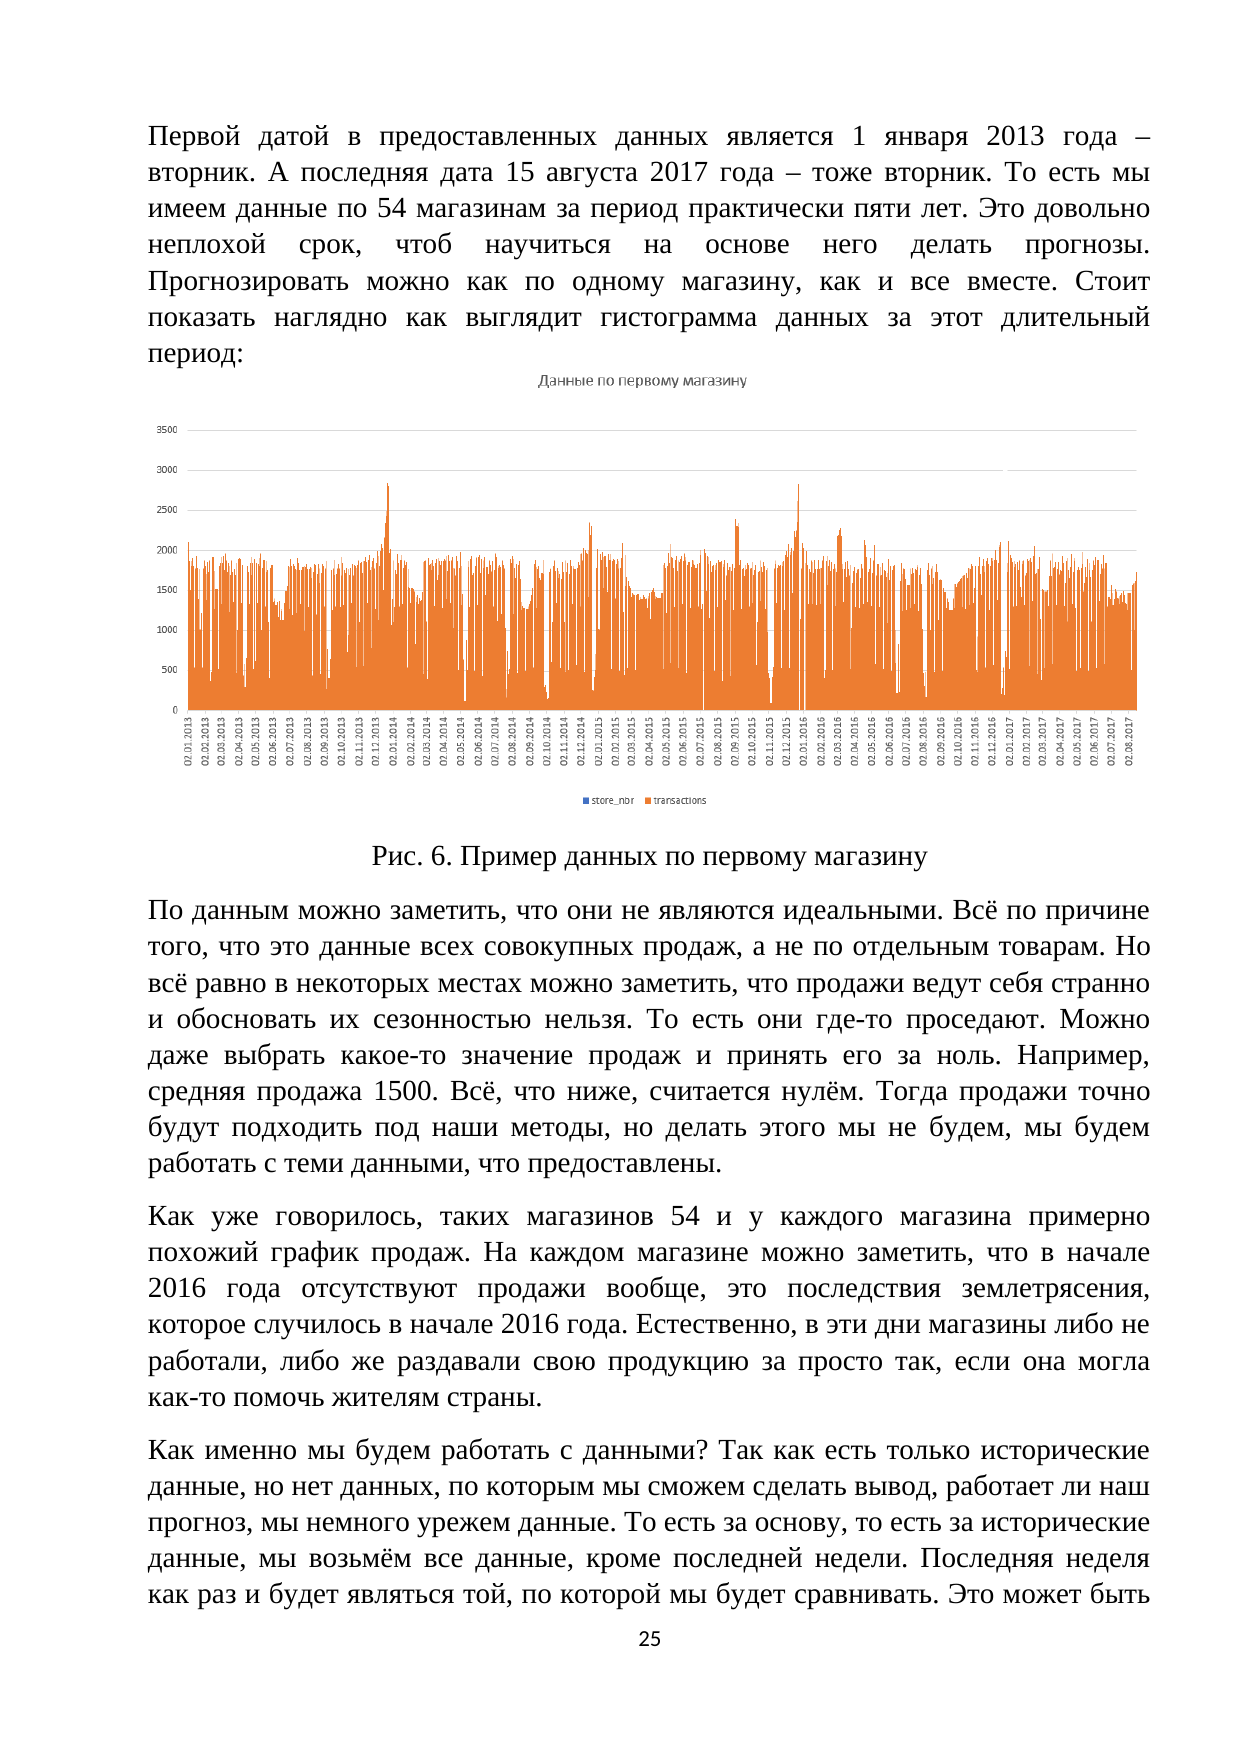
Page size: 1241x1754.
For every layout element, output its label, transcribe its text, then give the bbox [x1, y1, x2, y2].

text Рис. 6. Пример данных по первому магазину [148, 838, 1152, 872]
picture [147, 370, 1142, 820]
text По данным можно заметить, что они не являются идеальными. Всё по причине того, что это данные всех совокупных продаж, а не по отдельным товарам. Но всё равно в некоторых местах можно заметить, что продажи ведут себя странно и обосновать их сезонностью нельзя. То есть они где-то проседают. Можно даже выбрать какое-то значение продаж и принять его за ноль. Например, средняя продажа 1500. Всё, что ниже, считается нулём. Тогда продажи точно будут подходить под наши методы, но делать этого мы не будем, мы будем работать с теми данными, что предоставлены. [148, 892, 1152, 1179]
text Как уже говорилось, таких магазинов 54 и у каждого магазина примерно похожий график продаж. На каждом магазине можно заметить, что в начале 2016 года отсутствуют продажи вообще, это последствия землетрясения, которое случилось в начале 2016 года. Естественно, в эти дни магазины либо не работали, либо же раздавали свою продукцию за просто так, если она могла как-то помочь жителям страны. [148, 1198, 1152, 1412]
